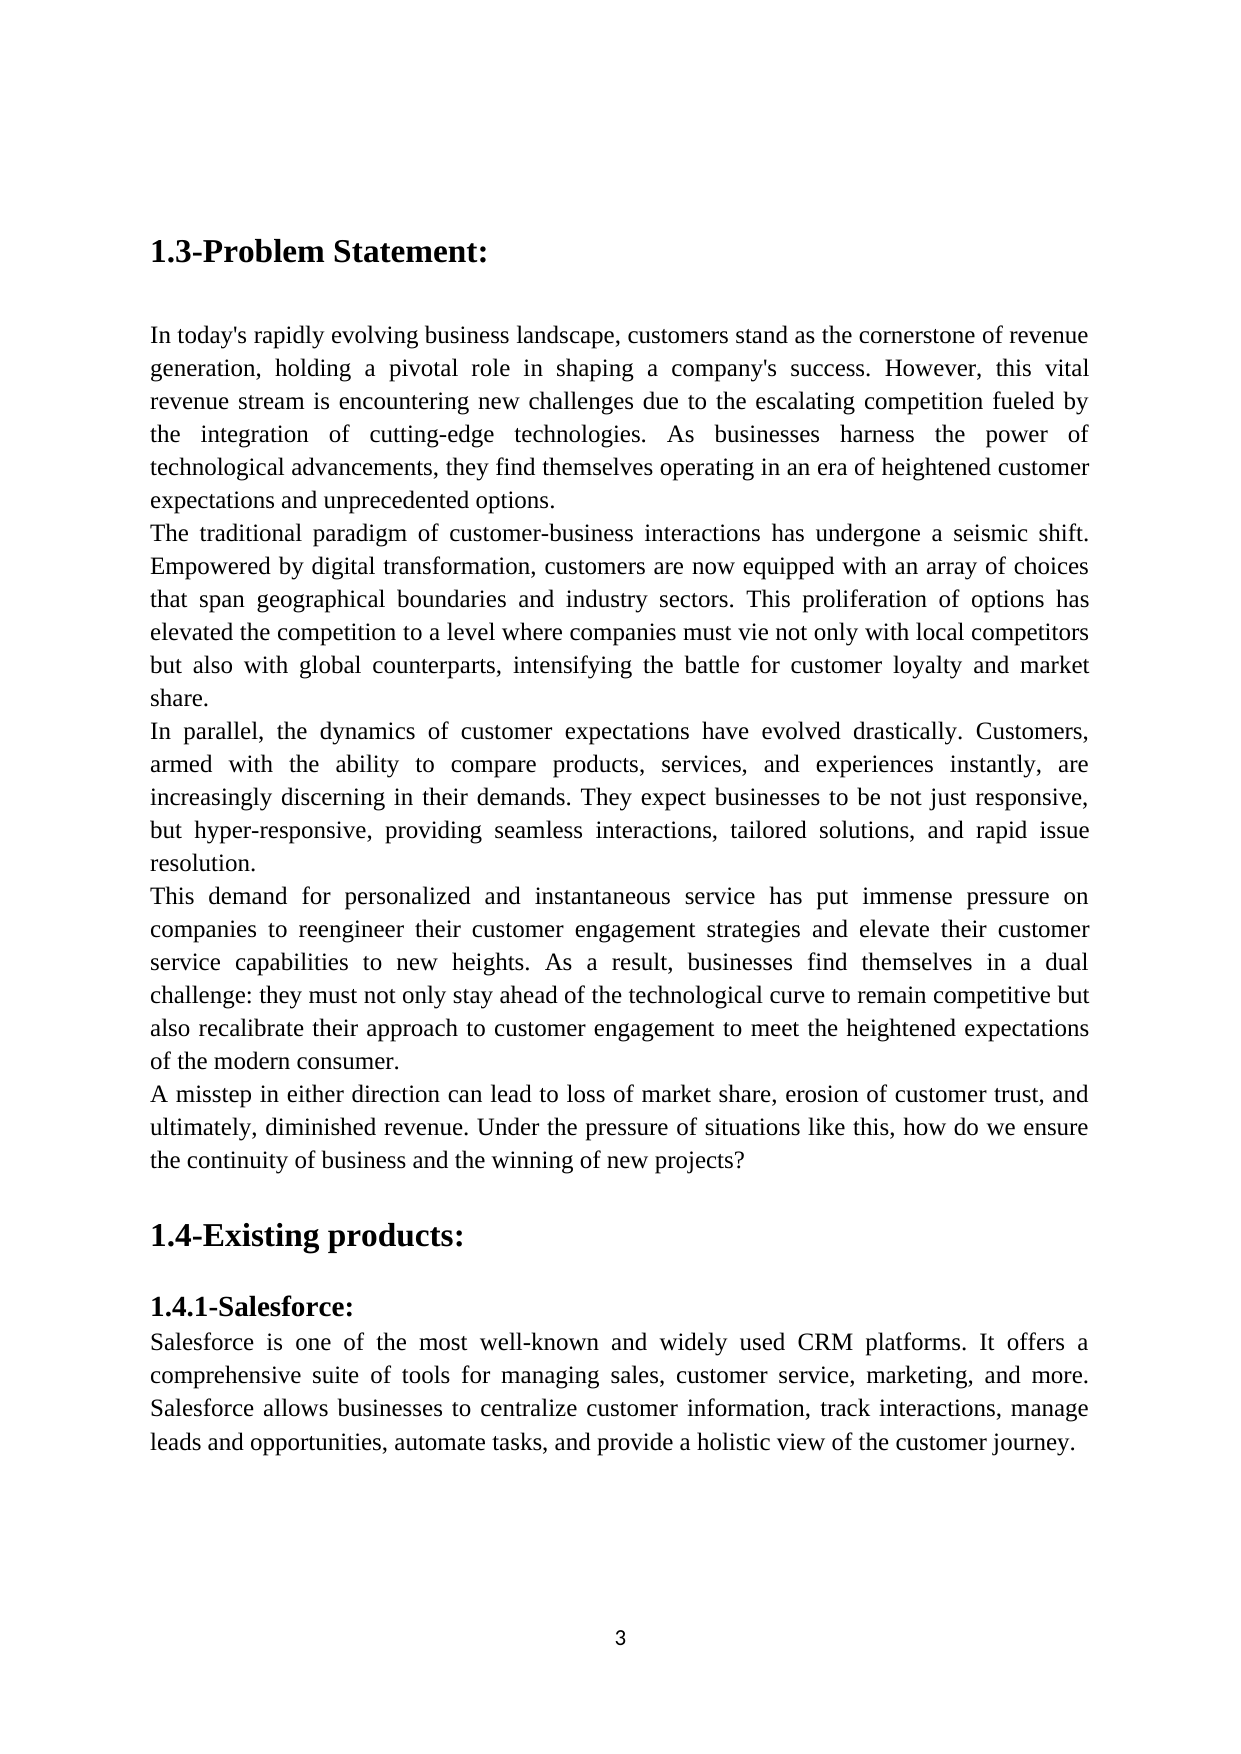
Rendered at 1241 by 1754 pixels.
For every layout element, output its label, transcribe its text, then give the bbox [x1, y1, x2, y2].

text This demand for personalized and instantaneous service has put immense pressure on companies to reengineer their customer engagement strategies and elevate their customer service capabilities to new heights. As a result, businesses find themselves in a dual challenge: they must not only stay ahead of the technological curve to remain competitive but also recalibrate their approach to customer engagement to meet the heightened expectations of the modern consumer. [150, 881, 1090, 1075]
subtitle 1.3-Problem Statement: [150, 232, 1090, 270]
text Salesforce is one of the most well-known and widely used CRM platforms. It offers a comprehensive suite of tools for managing sales, customer service, marketing, and more. Salesforce allows businesses to centralize customer information, track interactions, manage leads and opportunities, automate tasks, and provide a holistic view of the customer journey. [150, 1327, 1090, 1455]
subtitle 1.4.1-Salesforce: [150, 1289, 1090, 1322]
text A misstep in either direction can lead to loss of market share, erosion of customer trust, and ultimately, diminished revenue. Under the pressure of situations like this, how do we ensure the continuity of business and the winning of new projects? [150, 1079, 1090, 1174]
text In parallel, the dynamics of customer expectations have evolved drastically. Customers, armed with the ability to compare products, services, and experiences instantly, are increasingly discerning in their demands. They expect businesses to be not just responsive, but hyper-responsive, providing seamless interactions, tailored solutions, and rapid issue resolution. [150, 716, 1090, 877]
text The traditional paradigm of customer-business interactions has undergone a seismic shift. Empowered by digital transformation, customers are now equipped with an array of choices that span geographical boundaries and industry sectors. This proliferation of options has elevated the competition to a level where companies must vie not only with local competitors but also with global counterparts, intensifying the battle for customer loyalty and market share. [150, 518, 1090, 712]
subtitle 1.4-Existing products: [150, 1216, 1090, 1254]
text In today's rapidly evolving business landscape, customers stand as the cornerstone of revenue generation, holding a pivotal role in shaping a company's success. However, this vital revenue stream is encountering new challenges due to the escalating competition fueled by the integration of cutting-edge technologies. As businesses harness the power of technological advancements, they find themselves operating in an era of heightened customer expectations and unprecedented options. [150, 320, 1090, 513]
